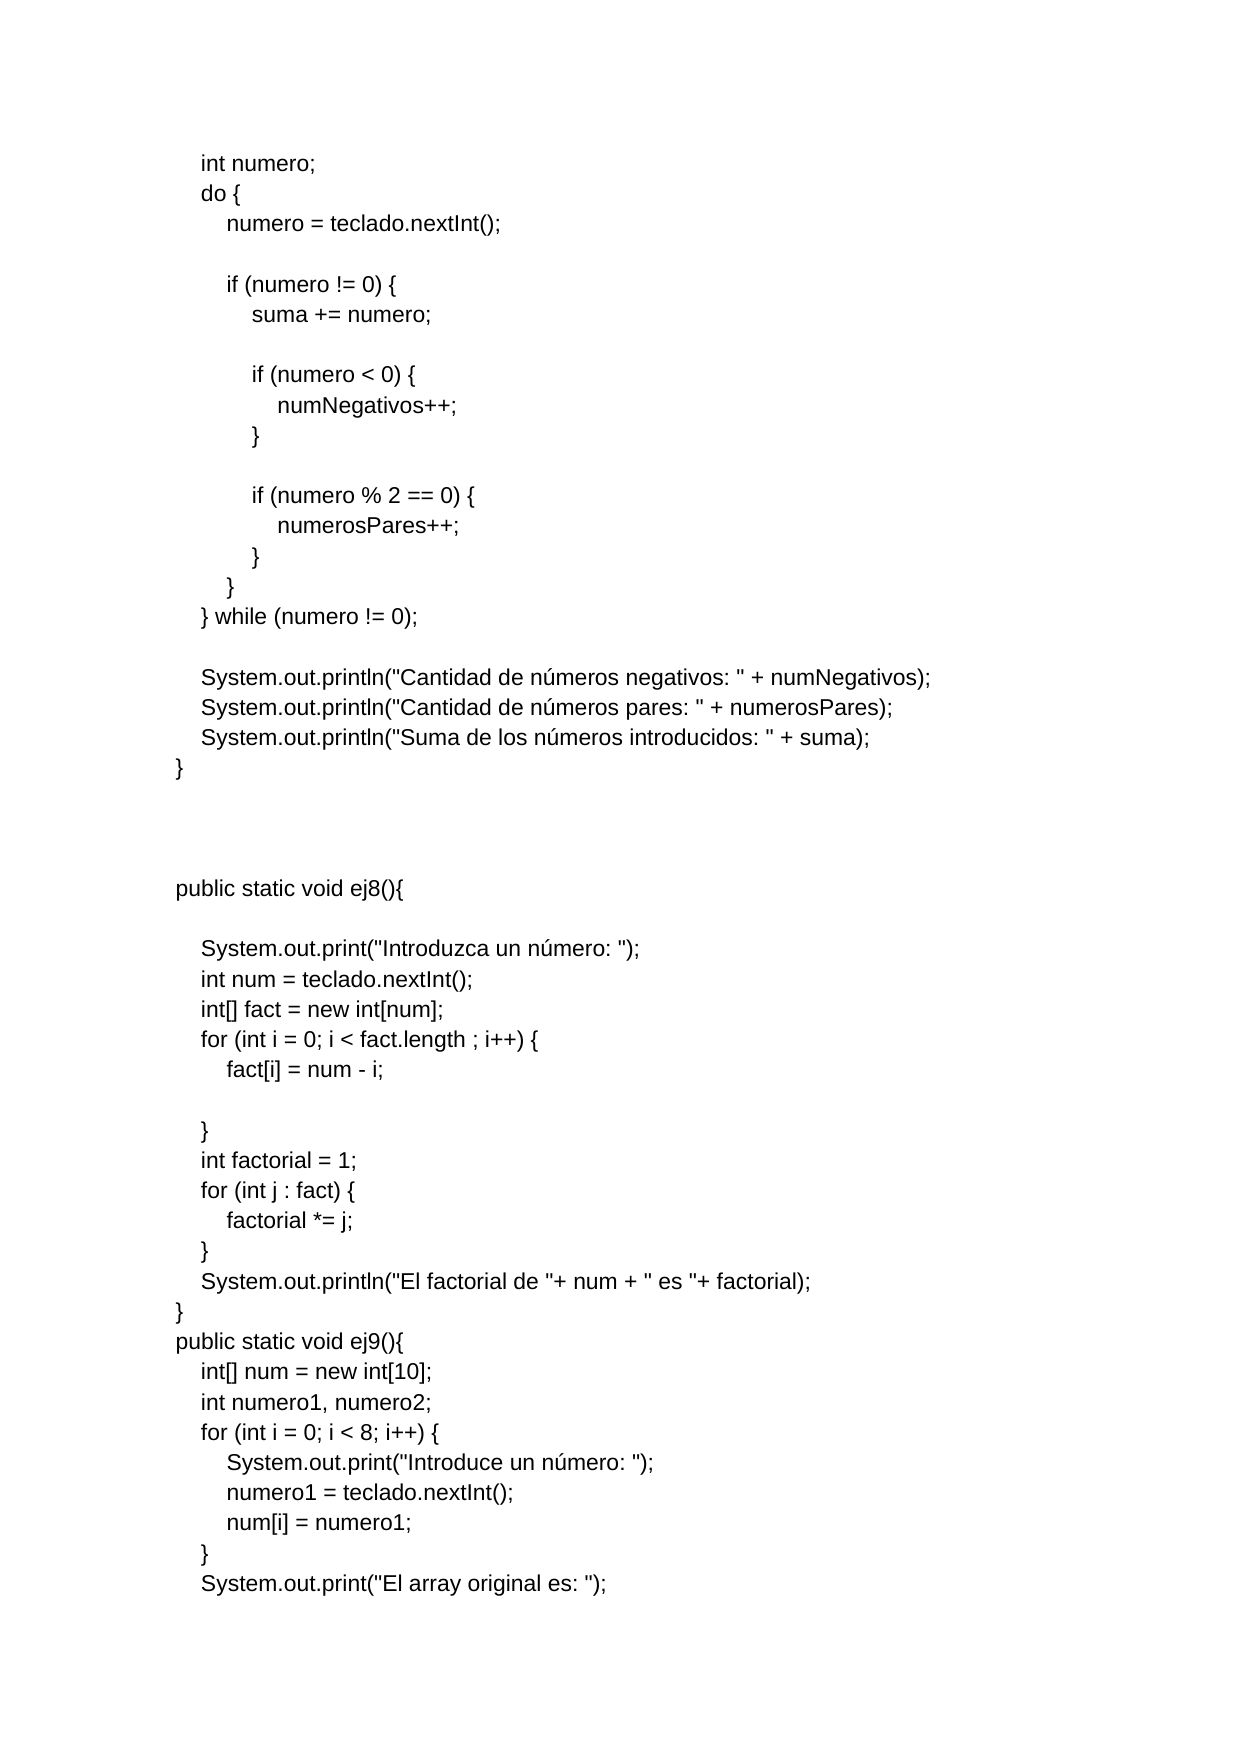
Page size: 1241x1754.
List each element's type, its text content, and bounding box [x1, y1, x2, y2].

text for (int i = 0; i < fact.length ; i++) { [150, 1026, 1090, 1052]
text } [150, 543, 1090, 569]
text suma += numero; [150, 301, 1090, 327]
text num[i] = numero1; [150, 1509, 1090, 1536]
text int numero; [150, 150, 1090, 176]
text int num = teclado.nextInt(); [150, 966, 1090, 992]
text } while (numero != 0); [150, 603, 1090, 629]
text for (int j : fact) { [150, 1177, 1090, 1203]
text int[] num = new int[10]; [150, 1358, 1090, 1385]
text numerosPares++; [150, 512, 1090, 539]
text if (numero < 0) { [150, 361, 1090, 388]
text public static void ej9(){ [150, 1328, 1090, 1354]
text for (int i = 0; i < 8; i++) { [150, 1419, 1090, 1445]
text numero1 = teclado.nextInt(); [150, 1479, 1090, 1506]
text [150, 1449, 1090, 1475]
text System.out.println("Suma de los números introducidos: " + suma); [150, 724, 1090, 750]
text fact[i] = num - i; [150, 1056, 1090, 1083]
text int numero1, numero2; [150, 1388, 1090, 1415]
text } [150, 1237, 1090, 1264]
text int[] fact = new int[num]; [150, 996, 1090, 1022]
text System.out.println("El factorial de "+ num + " es "+ factorial); [150, 1268, 1090, 1294]
text } [150, 422, 1090, 448]
text } [150, 1539, 1090, 1566]
text if (numero != 0) { [150, 271, 1090, 297]
text } [150, 573, 1090, 599]
text if (numero % 2 == 0) { [150, 482, 1090, 509]
text System.out.println("Cantidad de números pares: " + numerosPares); [150, 694, 1090, 720]
text int factorial = 1; [150, 1147, 1090, 1173]
text factorial *= j; [150, 1207, 1090, 1234]
text } [150, 754, 1090, 781]
text System.out.print("Introduzca un número: "); [150, 935, 1090, 962]
text numNegativos++; [150, 392, 1090, 418]
text do { [150, 180, 1090, 207]
text public static void ej8(){ [150, 875, 1090, 901]
text System.out.print("El array original es: "); [150, 1570, 1090, 1596]
text System.out.println("Cantidad de números negativos: " + numNegativos); [150, 663, 1090, 690]
text } [150, 1298, 1090, 1324]
text } [150, 1117, 1090, 1143]
text numero = teclado.nextInt(); [150, 210, 1090, 237]
